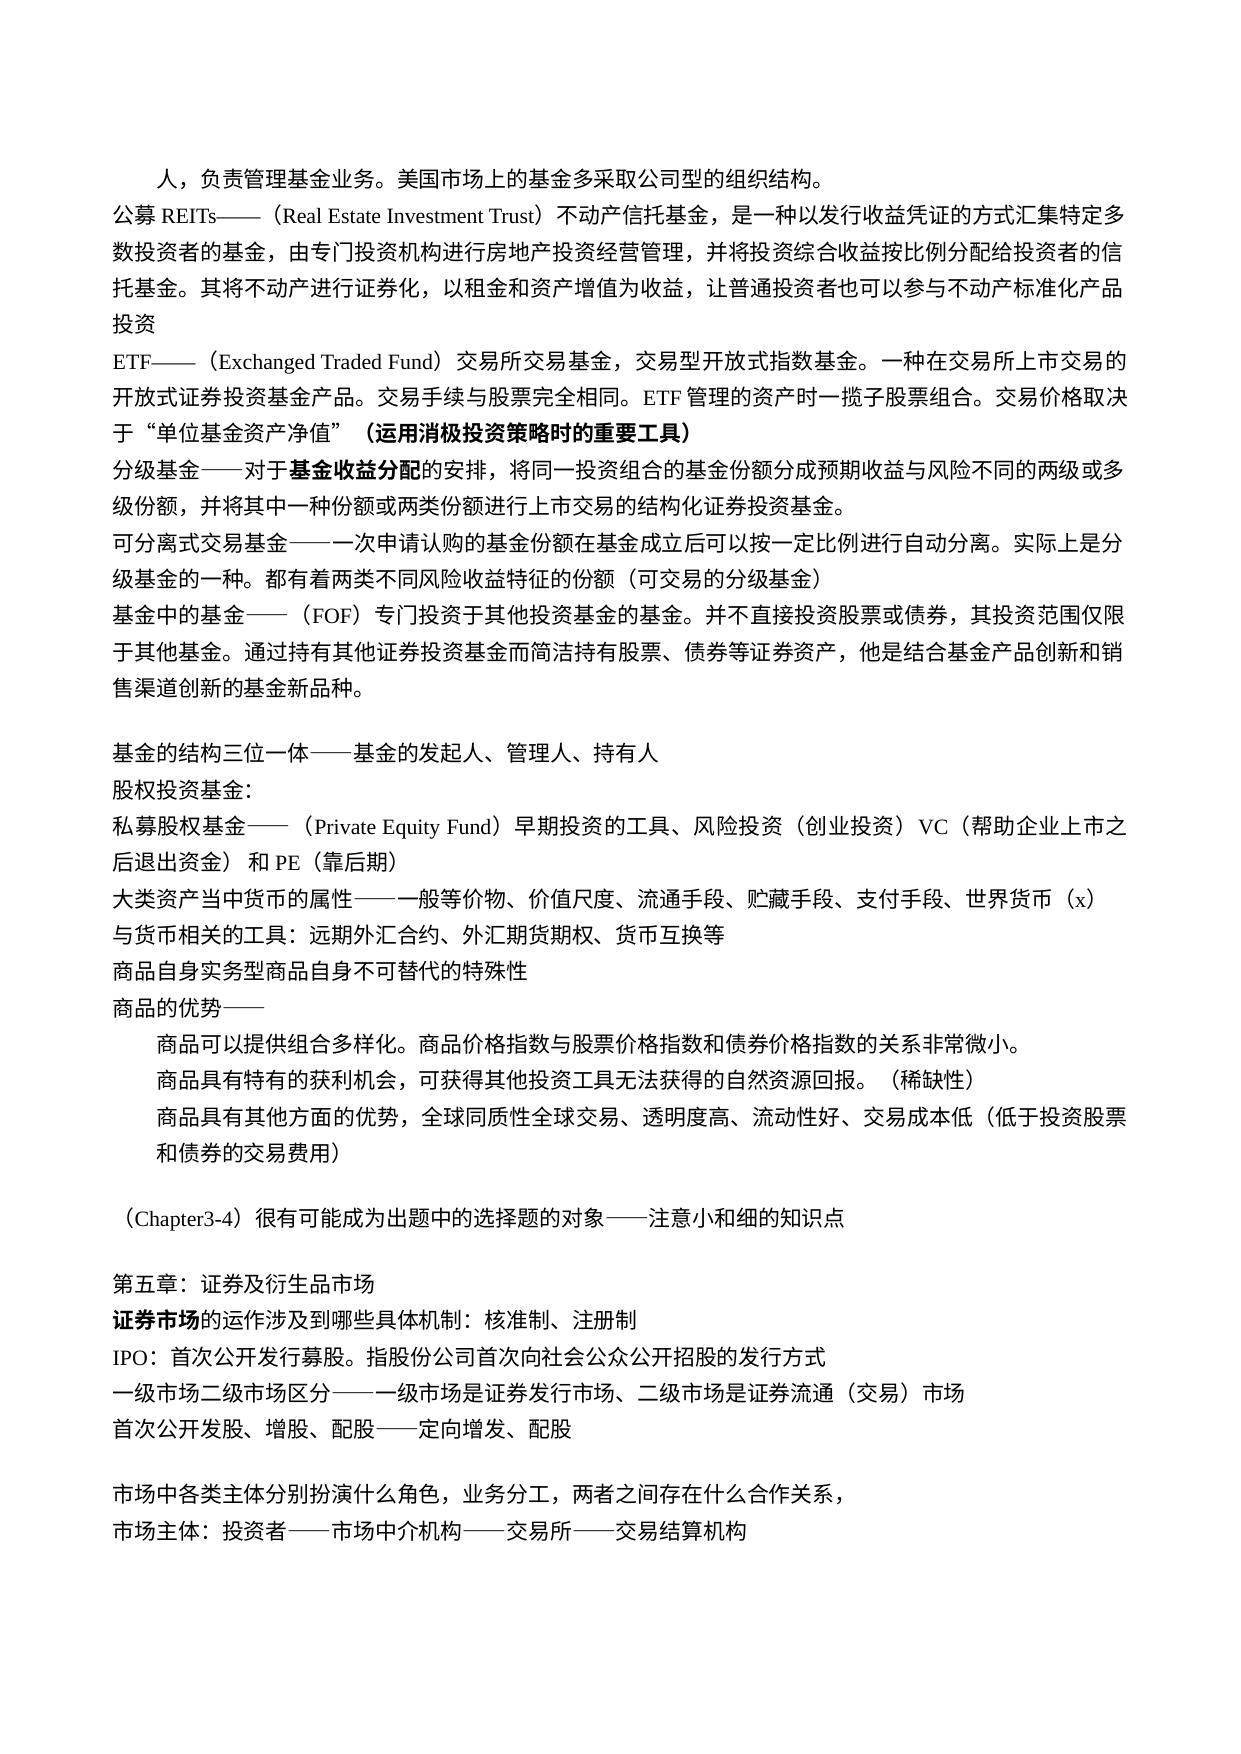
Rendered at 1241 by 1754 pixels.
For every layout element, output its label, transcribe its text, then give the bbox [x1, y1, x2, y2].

text IPO：首次公开发行募股。指股份公司首次向社会公众公开招股的发行方式 [112, 1339, 1128, 1371]
text 第五章：证券及衍生品市场 [112, 1267, 1128, 1298]
text 基金的结构三位一体——基金的发起人、管理人、持有人 [112, 736, 1128, 768]
text 商品可以提供组合多样化。商品价格指数与股票价格指数和债券价格指数的关系非常微小。 [112, 1027, 1128, 1059]
text ETF——（Exchanged Traded Fund）交易所交易基金，交易型开放式指数基金。一种在交易所上市交易的开放式证券投资基金产品。交易手续与股票完全相同。ETF管理的资产时一揽子股票组合。交易价格取决于“单位基金资产净值”（运用消极投资策略时的重要工具） [112, 344, 1128, 448]
text 分级基金——对于基金收益分配的安排，将同一投资组合的基金份额分成预期收益与风险不同的两级或多级份额，并将其中一种份额或两类份额进行上市交易的结构化证券投资基金。 [112, 453, 1128, 521]
text 市场中各类主体分别扮演什么角色，业务分工，两者之间存在什么合作关系， [112, 1477, 1128, 1509]
text 与货币相关的工具：远期外汇合约、外汇期货期权、货币互换等 [112, 918, 1128, 950]
text 一级市场二级市场区分——一级市场是证券发行市场、二级市场是证券流通（交易）市场 [112, 1376, 1128, 1407]
text 商品具有特有的获利机会，可获得其他投资工具无法获得的自然资源回报。（稀缺性） [156, 1063, 1128, 1095]
text 商品具有其他方面的优势，全球同质性全球交易、透明度高、流动性好、交易成本低（低于投资股票和债券的交易费用） [156, 1100, 1128, 1168]
text 证券市场的运作涉及到哪些具体机制：核准制、注册制 [112, 1303, 1128, 1335]
text 大类资产当中货币的属性——一般等价物、价值尺度、流通手段、贮藏手段、支付手段、世界货币（x） [112, 882, 1128, 913]
text 商品自身实务型商品自身不可替代的特殊性 [112, 954, 1128, 986]
text 市场主体：投资者——市场中介机构——交易所——交易结算机构 [112, 1514, 1128, 1546]
text （Chapter3-4）很有可能成为出题中的选择题的对象——注意小和细的知识点 [112, 1201, 1128, 1233]
text 私募股权基金——（Private Equity Fund）早期投资的工具、风险投资（创业投资）VC（帮助企业上市之后退出资金） 和PE（靠后期） [112, 809, 1128, 877]
text 商品的优势—— [112, 991, 1128, 1022]
text 可分离式交易基金——一次申请认购的基金份额在基金成立后可以按一定比例进行自动分离。实际上是分级基金的一种。都有着两类不同风险收益特征的份额（可交易的分级基金） [112, 526, 1128, 593]
text 基金中的基金——（FOF）专门投资于其他投资基金的基金。并不直接投资股票或债券，其投资范围仅限于其他基金。通过持有其他证券投资基金而简洁持有股票、债券等证券资产，他是结合基金产品创新和销售渠道创新的基金新品种。 [112, 598, 1128, 703]
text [156, 162, 1128, 194]
text 首次公开发股、增股、配股——定向增发、配股 [112, 1412, 1128, 1444]
text 股权投资基金： [112, 773, 1128, 804]
text 公募REITs——（Real Estate Investment Trust）不动产信托基金，是一种以发行收益凭证的方式汇集特定多数投资者的基金，由专门投资机构进行房地产投资经营管理，并将投资综合收益按比例分配给投资者的信托基金。其将不动产进行证券化，以租金和资产增值为收益，让普通投资者也可以参与不动产标准化产品投资 [112, 198, 1128, 339]
